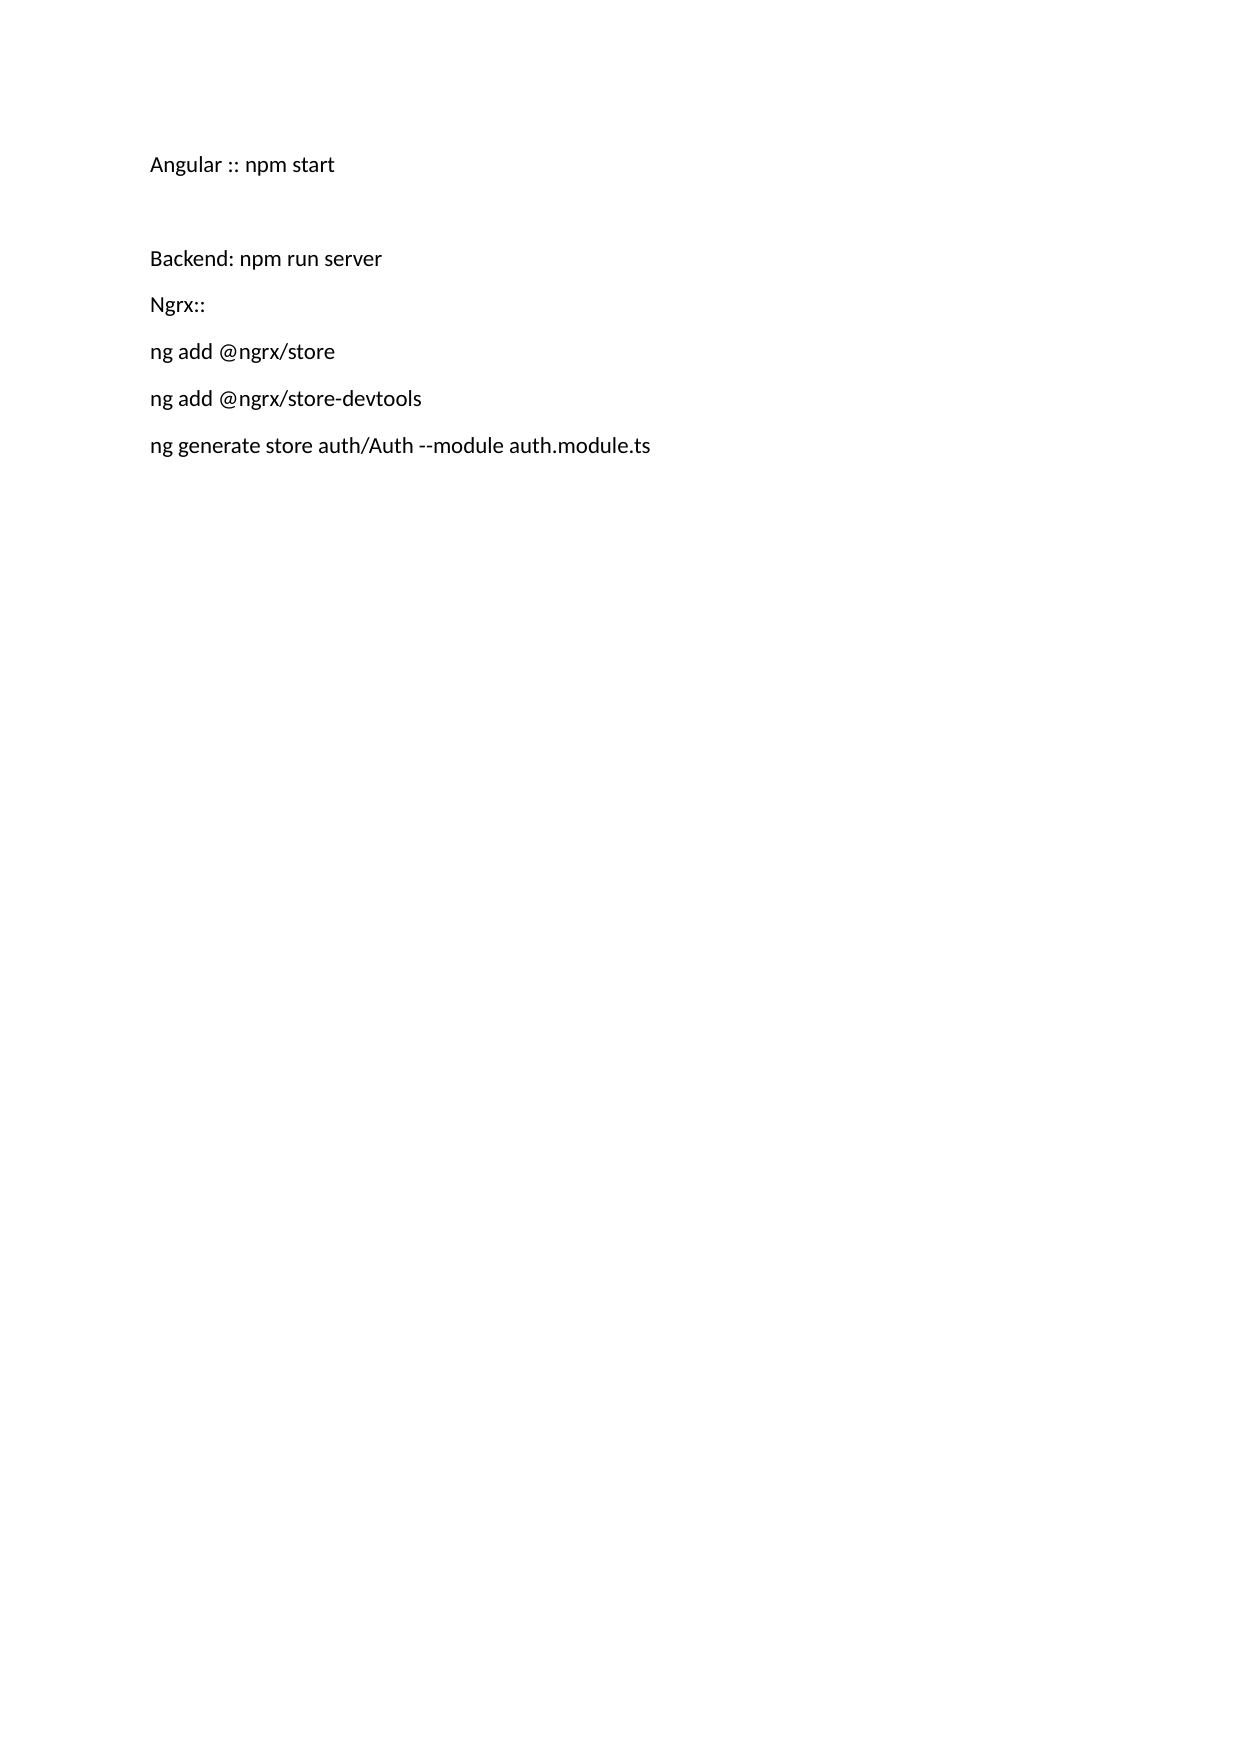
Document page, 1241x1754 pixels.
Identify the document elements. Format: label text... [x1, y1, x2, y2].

text ng add @ngrx/store [150, 337, 1090, 366]
text Ngrx:: [150, 291, 1090, 319]
text ng generate store auth/Auth --module auth.module.ts [150, 431, 1090, 459]
text ng add @ngrx/store-devtools [150, 384, 1090, 412]
text Angular :: npm start [150, 150, 1090, 178]
text Backend: npm run server [150, 244, 1090, 272]
